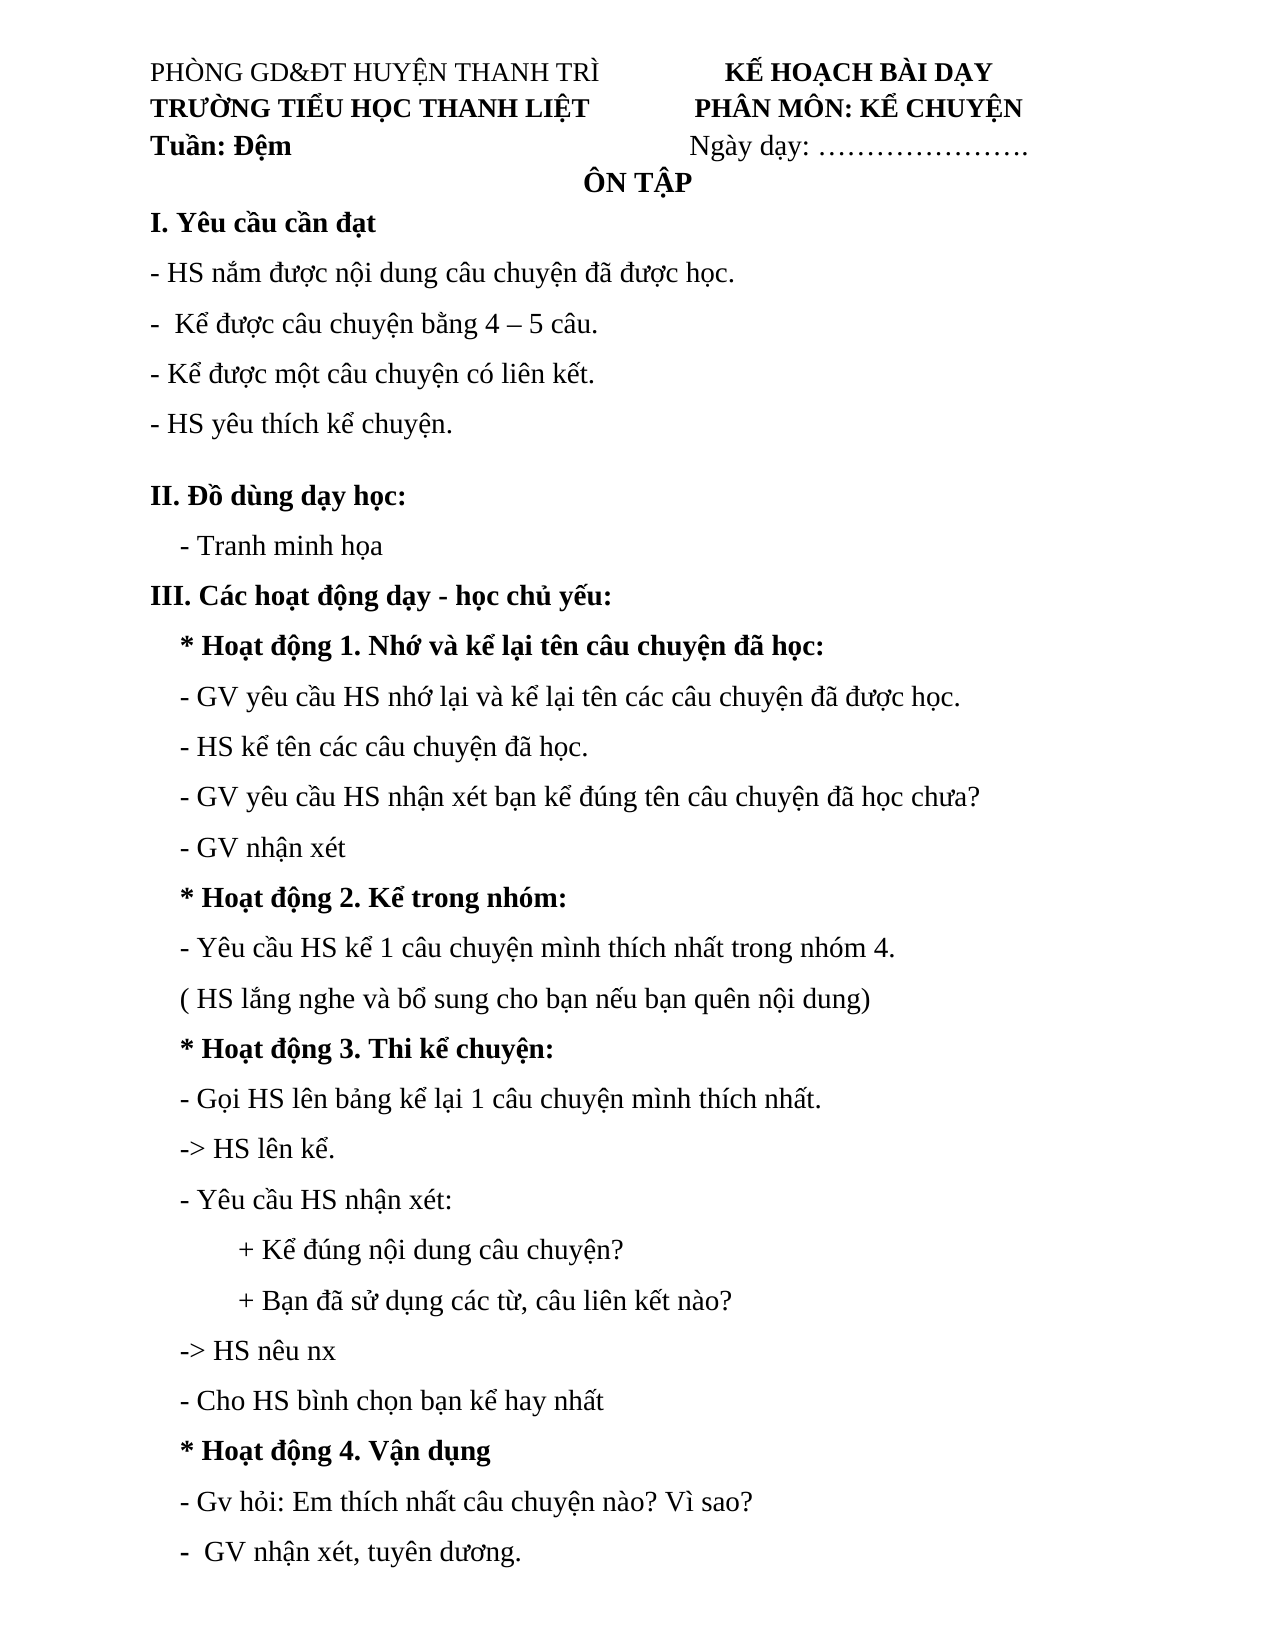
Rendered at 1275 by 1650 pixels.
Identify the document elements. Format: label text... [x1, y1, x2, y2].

table_header PHÒNG GD&ĐT HUYỆN THANH TRÌ TRƯỜNG TIỂU HỌC THANH LIỆT Tuần: Đệm [139, 56, 622, 165]
text ( HS lắng nghe và bổ sung cho bạn nếu bạn quên nội dung) [150, 981, 1125, 1014]
text * Hoạt động 3. Thi kể chuyện: [150, 1031, 1125, 1064]
text - Gọi HS lên bảng kể lại 1 câu chuyện mình thích nhất. [150, 1081, 1125, 1115]
text - Yêu cầu HS nhận xét: [150, 1182, 1125, 1216]
text III. Các hoạt động dạy - học chủ yếu: [150, 578, 1125, 612]
text + Kể đúng nội dung câu chuyện? [150, 1232, 1125, 1266]
text - GV yêu cầu HS nhận xét bạn kể đúng tên câu chuyện đã học chưa? [150, 779, 1125, 813]
text - HS kể tên các câu chuyện đã học. [150, 729, 1125, 763]
text - Kể được một câu chuyện có liên kết. [150, 356, 1125, 390]
text - Cho HS bình chọn bạn kể hay nhất [150, 1383, 1125, 1417]
text - GV nhận xét, tuyên dương. [150, 1534, 1125, 1568]
text -> HS lên kể. [150, 1132, 1125, 1165]
text - Gv hỏi: Em thích nhất câu chuyện nào? Vì sao? [150, 1484, 1125, 1517]
text II. Đồ dùng dạy học: [150, 478, 1125, 511]
text - HS yêu thích kể chuyện. [150, 406, 1125, 440]
text - Tranh minh họa [150, 528, 1125, 561]
text - Yêu cầu HS kể 1 câu chuyện mình thích nhất trong nhóm 4. [150, 930, 1125, 964]
text - Kể được câu chuyện bằng 4 – 5 câu. [150, 306, 1125, 339]
text - GV yêu cầu HS nhớ lại và kể lại tên các câu chuyện đã được học. [150, 679, 1125, 712]
text * Hoạt động 2. Kể trong nhóm: [150, 880, 1125, 914]
table_header KẾ HOẠCH BÀI DẠY PHÂN MÔN: KỂ CHUYỆN Ngày dạy: …………………. [623, 56, 1095, 165]
text I. Yêu cầu cần đạt [150, 205, 1125, 239]
text - GV nhận xét [150, 830, 1125, 863]
text * Hoạt động 4. Vận dụng [150, 1433, 1125, 1467]
text * Hoạt động 1. Nhớ và kể lại tên câu chuyện đã học: [150, 628, 1125, 662]
text ÔN TẬP [150, 165, 1125, 198]
text - HS nắm được nội dung câu chuyện đã được học. [150, 256, 1125, 289]
text + Bạn đã sử dụng các từ, câu liên kết nào? [150, 1283, 1125, 1316]
text -> HS nêu nx [150, 1333, 1125, 1366]
